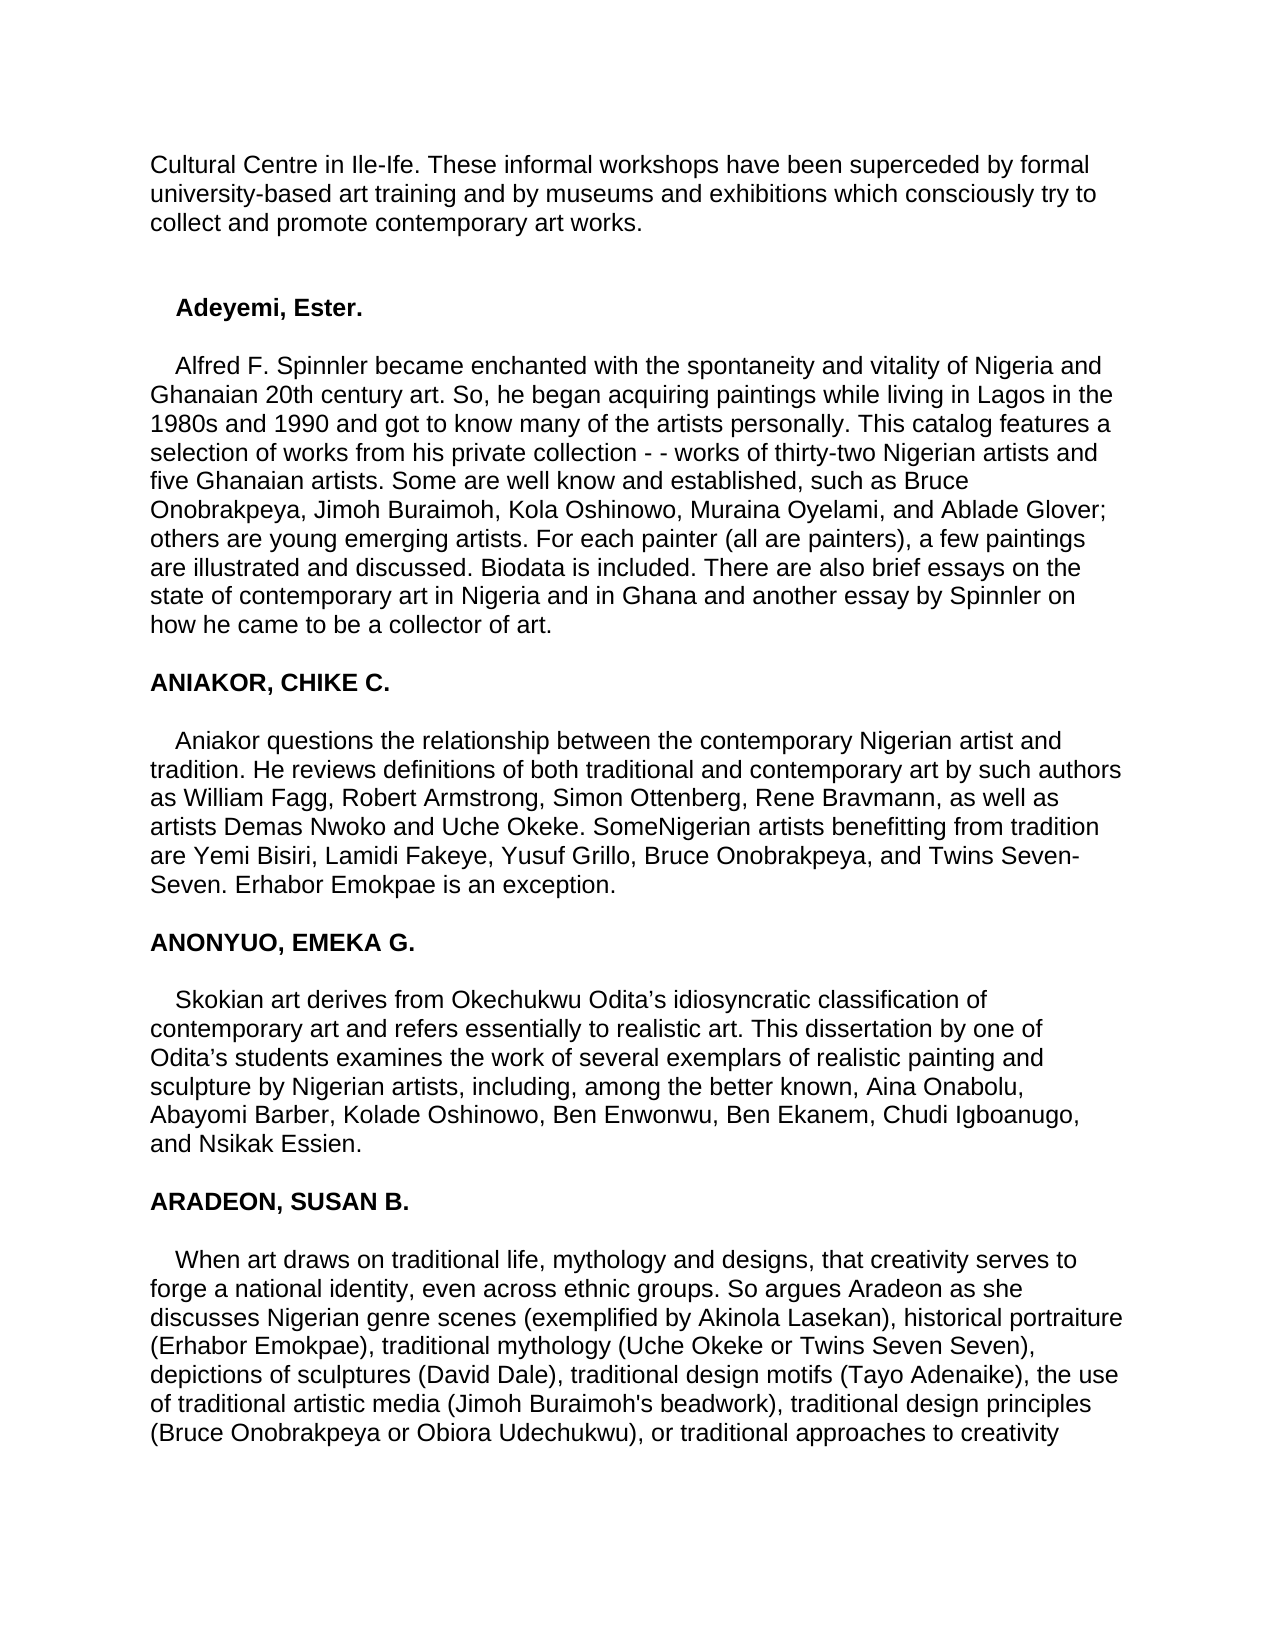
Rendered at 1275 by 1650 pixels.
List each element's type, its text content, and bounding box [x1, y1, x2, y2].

text ARADEON, SUSAN B. [150, 1187, 1125, 1216]
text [150, 150, 1125, 264]
text Adeyemi, Ester. [175, 293, 1125, 322]
text Alfred F. Spinnler became enchanted with the spontaneity and vitality of Nigeria and Ghanaian 20th century art. So, he began acquiring paintings while living in Lagos in the 1980s and 1990 and got to know many of the artists personally. This catalog features a selection of works from his private collection - - works of thirty-two Nigerian artists and five Ghanaian artists. Some are well know and established, such as Bruce Onobrakpeya, Jimoh Buraimoh, Kola Oshinowo, Muraina Oyelami, and Ablade Glover; others are young emerging artists. For each painter (all are painters), a few paintings are illustrated and discussed. Biodata is included. There are also brief essays on the state of contemporary art in Nigeria and in Ghana and another essay by Spinnler on how he came to be a collector of art. [150, 351, 1125, 639]
text Skokian art derives from Okechukwu Odita’s idiosyncratic classification of contemporary art and refers essentially to realistic art. This dissertation by one of Odita’s students examines the work of several exemplars of realistic painting and sculpture by Nigerian artists, including, among the better known, Aina Onabolu, Abayomi Barber, Kolade Oshinowo, Ben Enwonwu, Ben Ekanem, Chudi Igboanugo, and Nsikak Essien. [150, 986, 1125, 1158]
text ANIAKOR, CHIKE C. [150, 668, 1125, 697]
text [150, 1245, 1125, 1446]
text Aniakor questions the relationship between the contemporary Nigerian artist and tradition. He reviews definitions of both traditional and contemporary art by such authors as William Fagg, Robert Armstrong, Simon Ottenberg, Rene Bravmann, as well as artists Demas Nwoko and Uche Okeke. SomeNigerian artists benefitting from tradition are Yemi Bisiri, Lamidi Fakeye, Yusuf Grillo, Bruce Onobrakpeya, and Twins Seven-Seven. Erhabor Emokpae is an exception. [150, 726, 1125, 898]
text ANONYUO, EMEKA G. [150, 928, 1125, 956]
